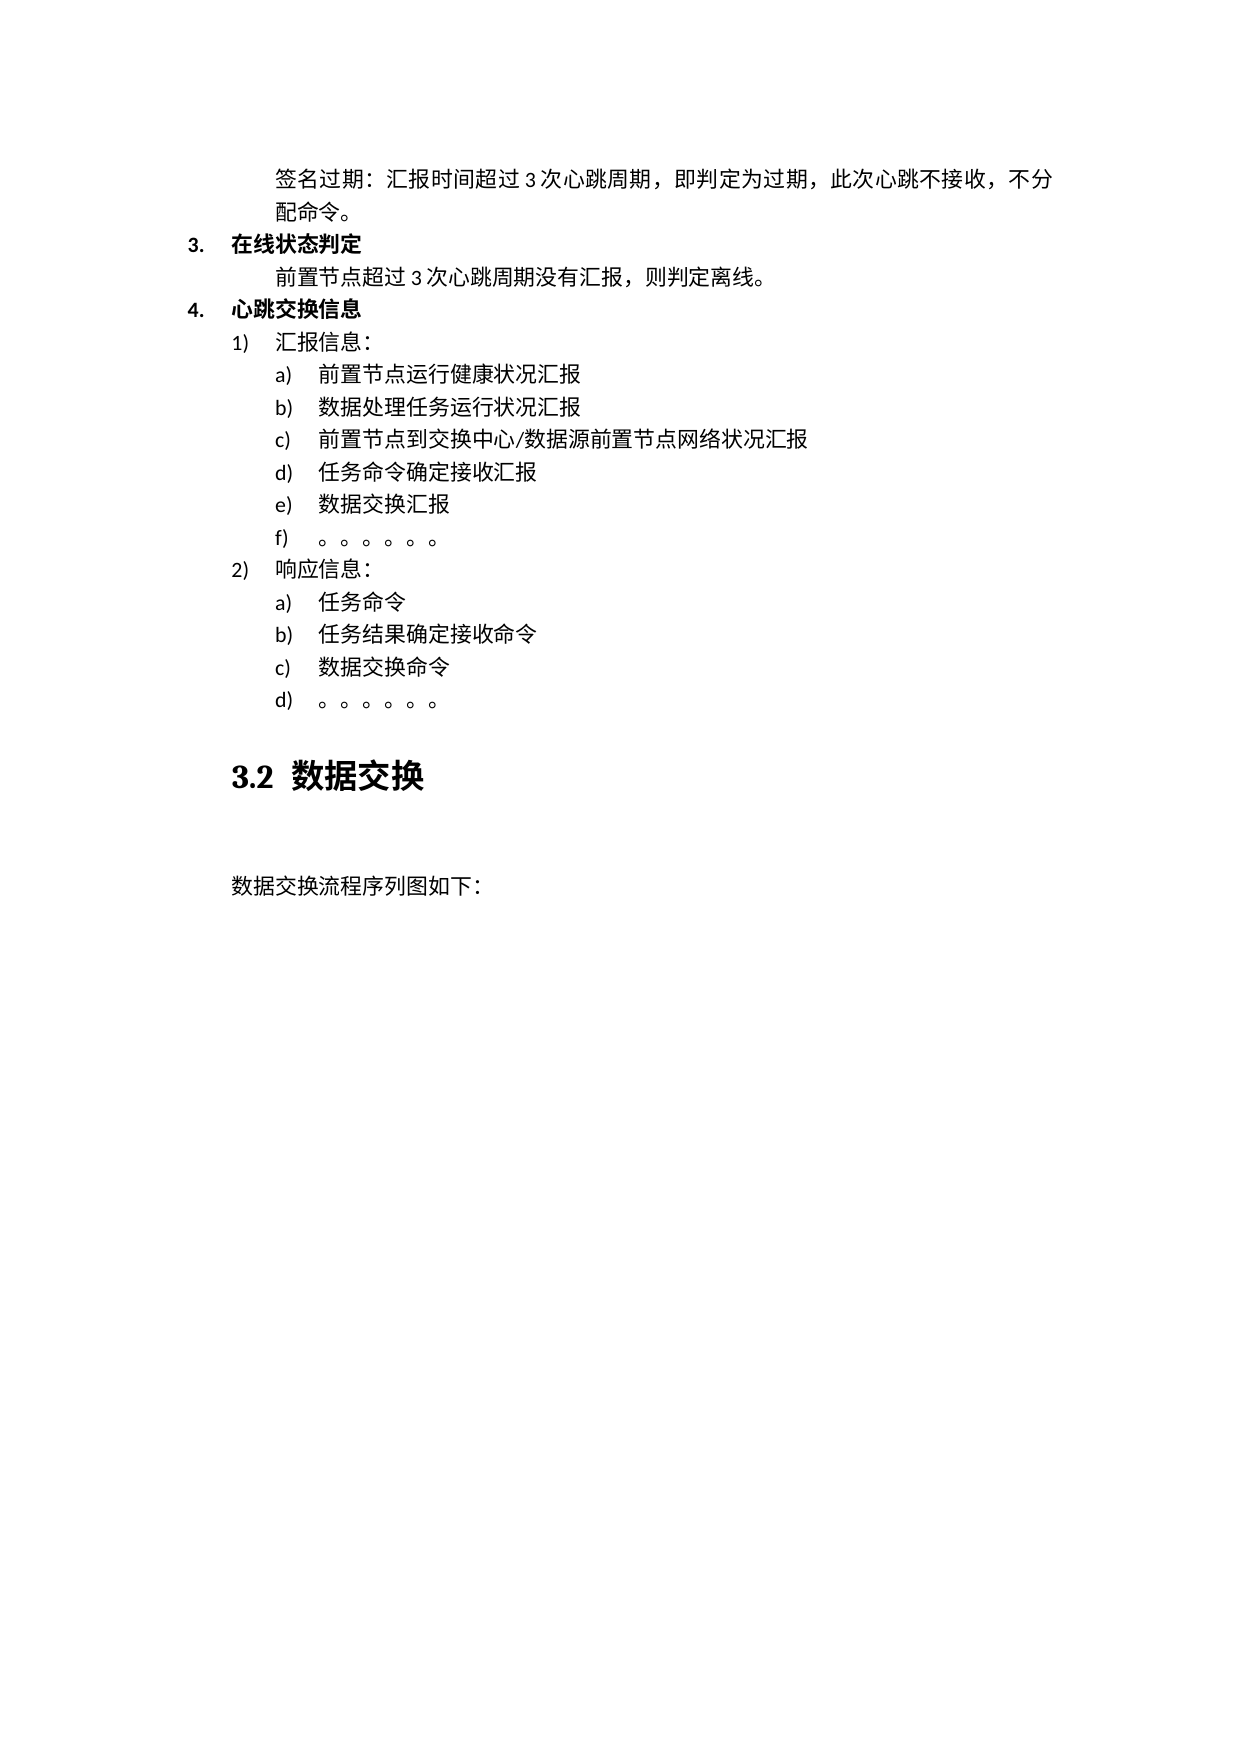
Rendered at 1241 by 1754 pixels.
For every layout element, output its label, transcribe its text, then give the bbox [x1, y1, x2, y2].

list 汇报信息： [231, 324, 1053, 357]
text 数据交换流程序列图如下： [231, 869, 1053, 901]
list 任务命令 [275, 584, 1053, 617]
list 任务结果确定接收命令 [275, 617, 1053, 649]
list 。。。。。。 [275, 519, 1053, 552]
list 前置节点超过3次心跳周期没有汇报，则判定离线。 [275, 259, 1053, 292]
list 。。。。。。 [275, 682, 1053, 714]
list 数据处理任务运行状况汇报 [275, 389, 1053, 422]
list 前置节点到交换中心/数据源前置节点网络状况汇报 [275, 422, 1053, 454]
list 数据交换命令 [275, 649, 1053, 682]
list 签名过期：汇报时间超过3次心跳周期，即判定为过期，此次心跳不接收，不分配命令。 [275, 162, 1053, 227]
list 数据交换汇报 [275, 487, 1053, 519]
list 前置节点运行健康状况汇报 [275, 357, 1053, 389]
list 响应信息： [231, 552, 1053, 584]
list 任务命令确定接收汇报 [275, 454, 1053, 487]
subtitle 数据交换 [232, 742, 1053, 807]
list 在线状态判定 [187, 227, 1053, 259]
list 心跳交换信息 [187, 292, 1053, 324]
